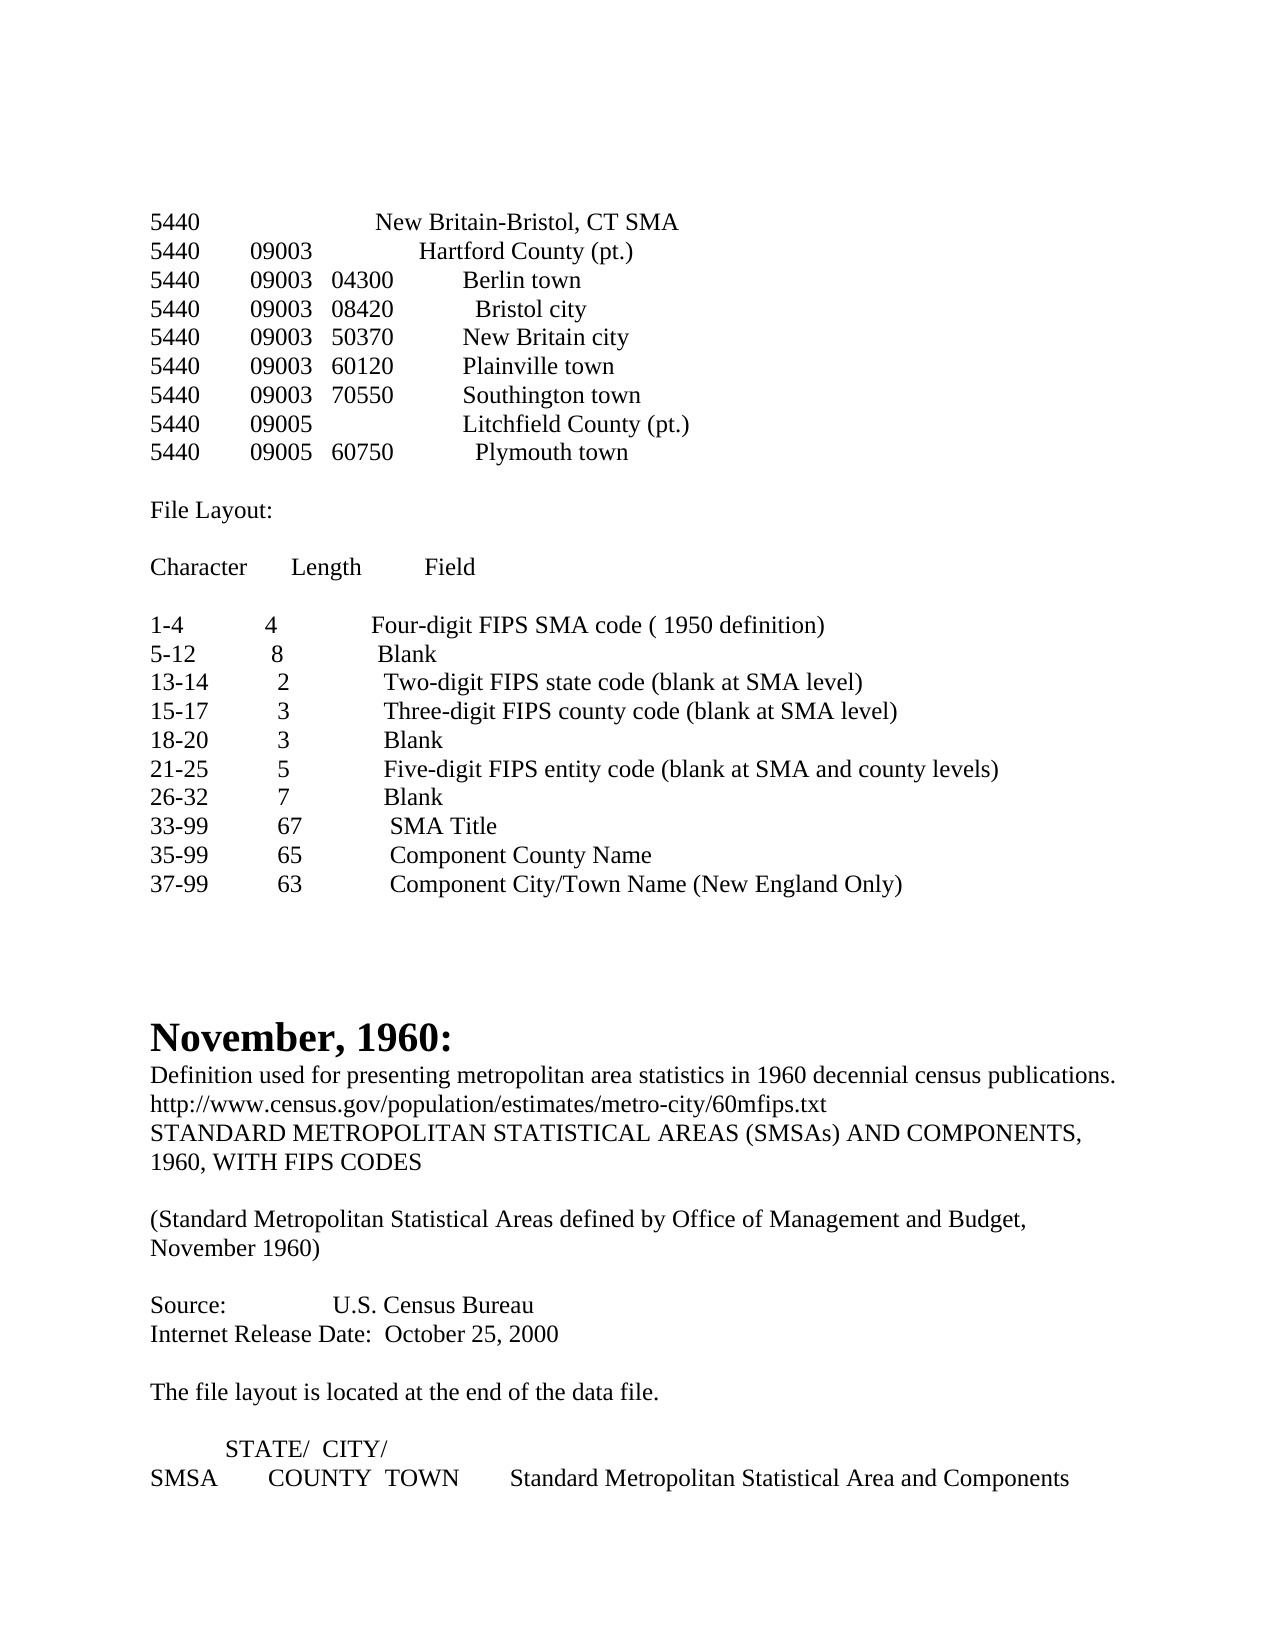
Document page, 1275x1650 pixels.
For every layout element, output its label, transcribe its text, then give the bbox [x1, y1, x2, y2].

text File Layout: [150, 495, 1125, 524]
text 5440 09003 04300 Berlin town [150, 265, 1125, 294]
text 5440 09003 Hartford County (pt.) [150, 236, 1125, 265]
text 5440 09003 08420 Bristol city [150, 294, 1125, 322]
text 5440 09003 50370 New Britain city [150, 322, 1125, 351]
text 1-4 4 Four-digit FIPS SMA code ( 1950 definition) [150, 610, 1125, 639]
text 26-32 7 Blank [150, 782, 1125, 811]
text STANDARD METROPOLITAN STATISTICAL AREAS (SMSAs) AND COMPONENTS, 1960, WITH FIPS CODES [150, 1118, 1125, 1175]
text Character Length Field [150, 552, 1125, 581]
text http://www.census.gov/population/estimates/metro-city/60mfips.txt [150, 1089, 1125, 1118]
text Source: U.S. Census Bureau [150, 1290, 1125, 1319]
text November, 1960: [150, 1012, 1125, 1060]
text 21-25 5 Five-digit FIPS entity code (blank at SMA and county levels) [150, 754, 1125, 782]
text 13-14 2 Two-digit FIPS state code (blank at SMA level) [150, 667, 1125, 696]
text 35-99 65 Component County Name [150, 840, 1125, 869]
text 5440 09005 60750 Plymouth town [150, 437, 1125, 466]
text The file layout is located at the end of the data file. [150, 1377, 1125, 1405]
text 37-99 63 Component City/Town Name (New England Only) [150, 869, 1125, 897]
text 5440 New Britain-Bristol, CT SMA [150, 207, 1125, 236]
text 33-99 67 SMA Title [150, 811, 1125, 840]
text 5-12 8 Blank [150, 639, 1125, 667]
text 5440 09005 Litchfield County (pt.) [150, 409, 1125, 437]
text 15-17 3 Three-digit FIPS county code (blank at SMA level) [150, 696, 1125, 725]
text SMSA COUNTY TOWN Standard Metropolitan Statistical Area and Components [150, 1463, 1125, 1492]
text 5440 09003 70550 Southington town [150, 380, 1125, 409]
text (Standard Metropolitan Statistical Areas defined by Office of Management and Budget, November 1960) [150, 1204, 1125, 1262]
text STATE/ CITY/ [150, 1434, 1125, 1463]
text Internet Release Date: October 25, 2000 [150, 1319, 1125, 1348]
text 18-20 3 Blank [150, 725, 1125, 754]
text Definition used for presenting metropolitan area statistics in 1960 decennial census publications. [150, 1060, 1125, 1089]
text 5440 09003 60120 Plainville town [150, 351, 1125, 380]
